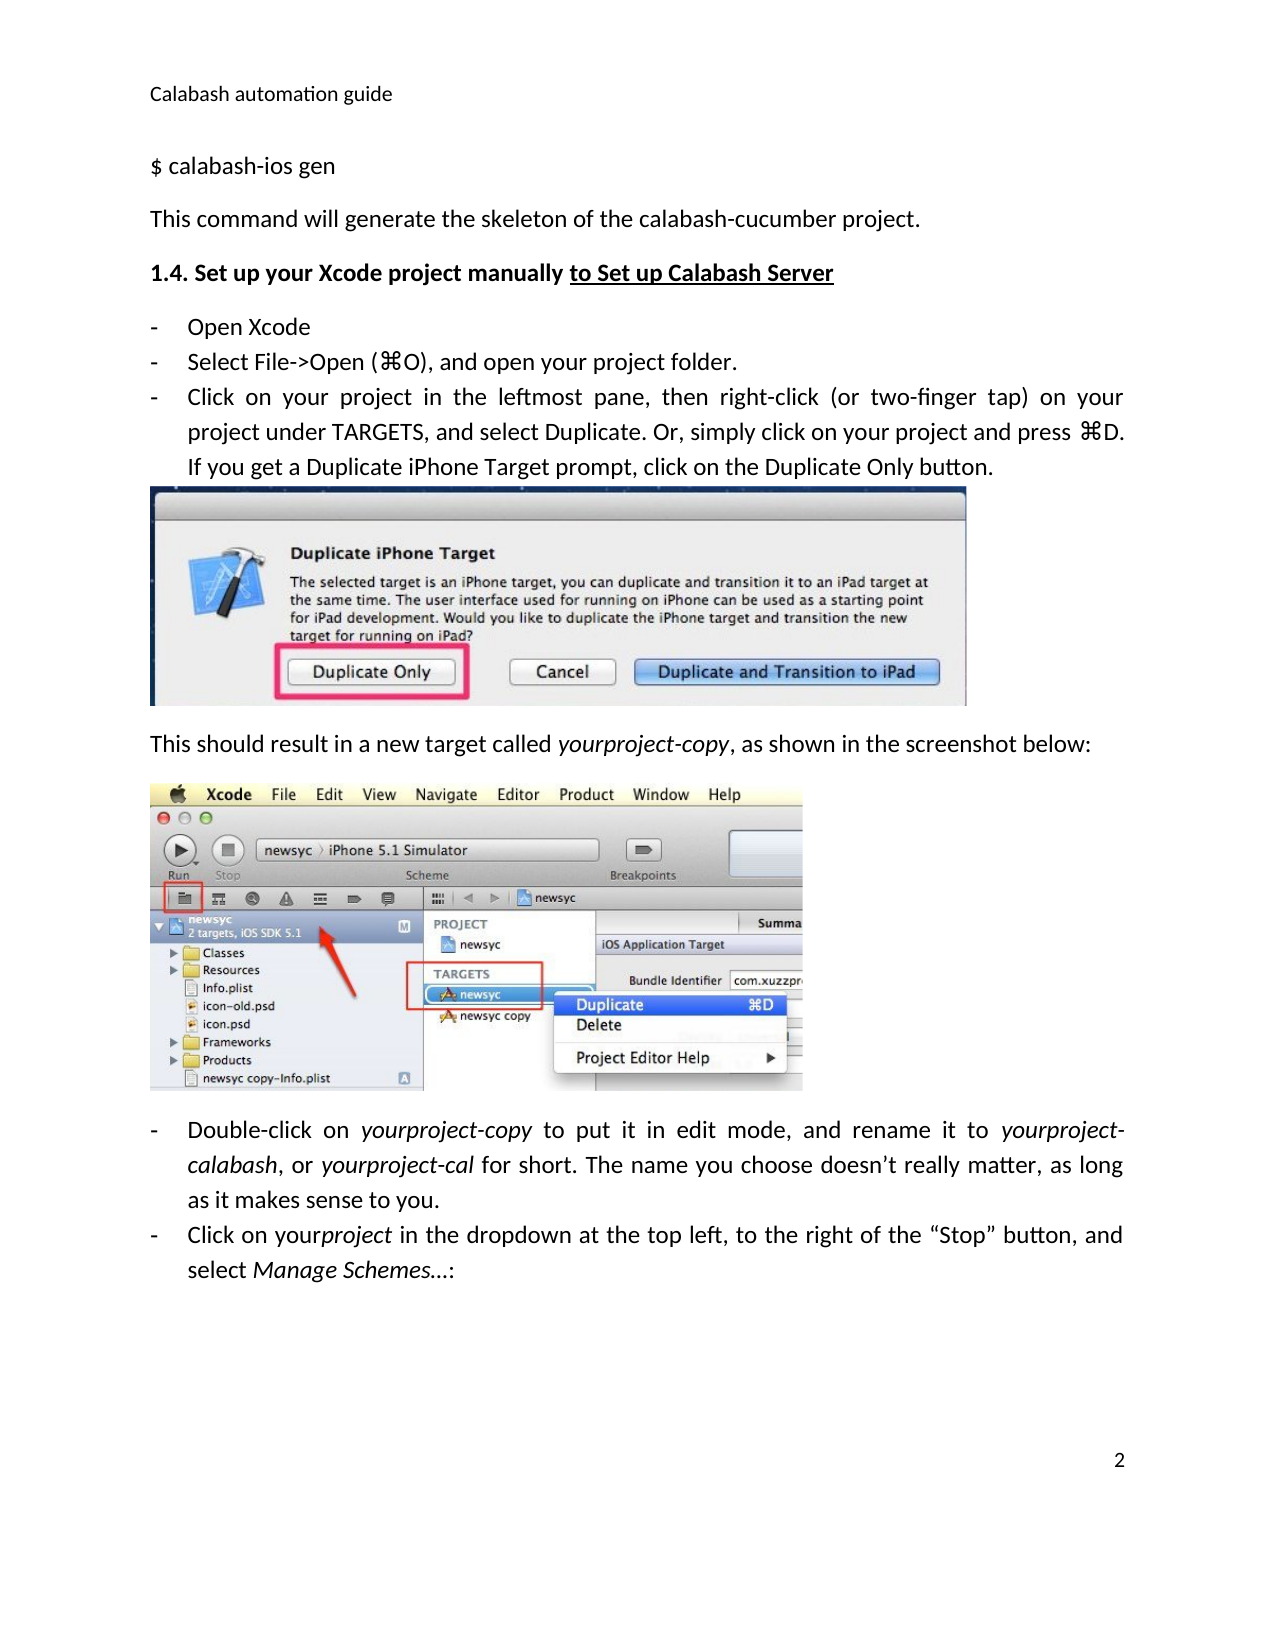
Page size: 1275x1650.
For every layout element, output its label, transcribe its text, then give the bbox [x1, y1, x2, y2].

list Double-click on yourproject-copy to put it in edit mode, and rename it to yourproject-calabash, or yourproject-cal for short. The name you choose doesn’t really matter, as long as it makes sense to you. [150, 1114, 1125, 1215]
picture [150, 781, 809, 1092]
picture [150, 485, 967, 706]
text This command will generate the skeleton of the calabash-cucumber project. [150, 203, 1125, 234]
text This should result in a new target called yourproject-copy, as shown in the screenshot below: [150, 728, 1125, 759]
list Click on your project in the leftmost pane, then right-click (or two-finger tap) on your project under TARGETS, and select Duplicate. Or, simply click on your project and press ⌘D. If you get a Duplicate iPhone Target prompt, click on the Duplicate Only button. [150, 381, 1125, 481]
text 1.4. Set up your Xcode project manually to Set up Calabash Server [150, 257, 1125, 288]
list Click on yourproject in the dropdown at the top left, to the right of the “Stop” button, and select Manage Schemes…: [150, 1219, 1125, 1285]
list Open Xcode [150, 311, 1125, 341]
list Select File->Open (⌘O), and open your project folder. [150, 346, 1125, 376]
text $ calabash-ios gen [150, 150, 1125, 181]
